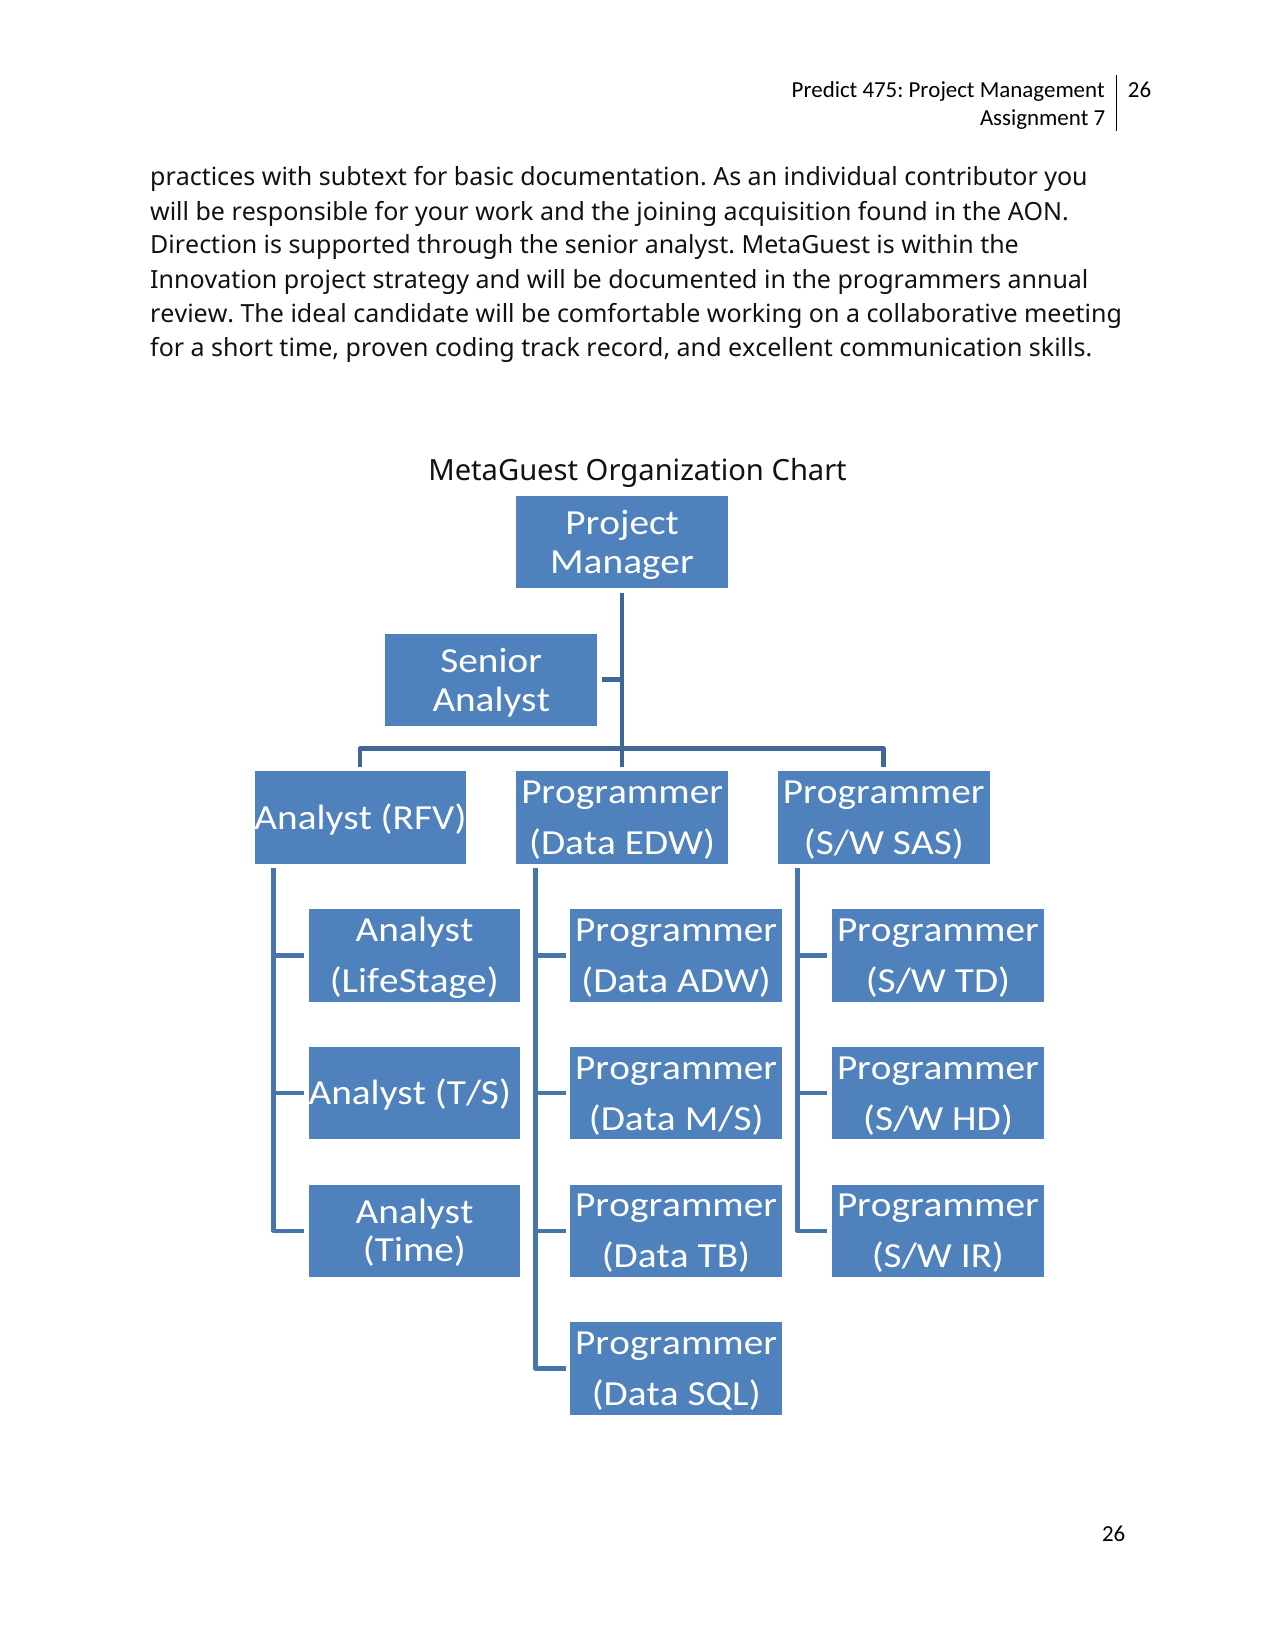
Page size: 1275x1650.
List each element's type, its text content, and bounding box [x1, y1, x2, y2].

text MetaGuest Organization Chart [150, 450, 1125, 489]
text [150, 159, 1125, 363]
